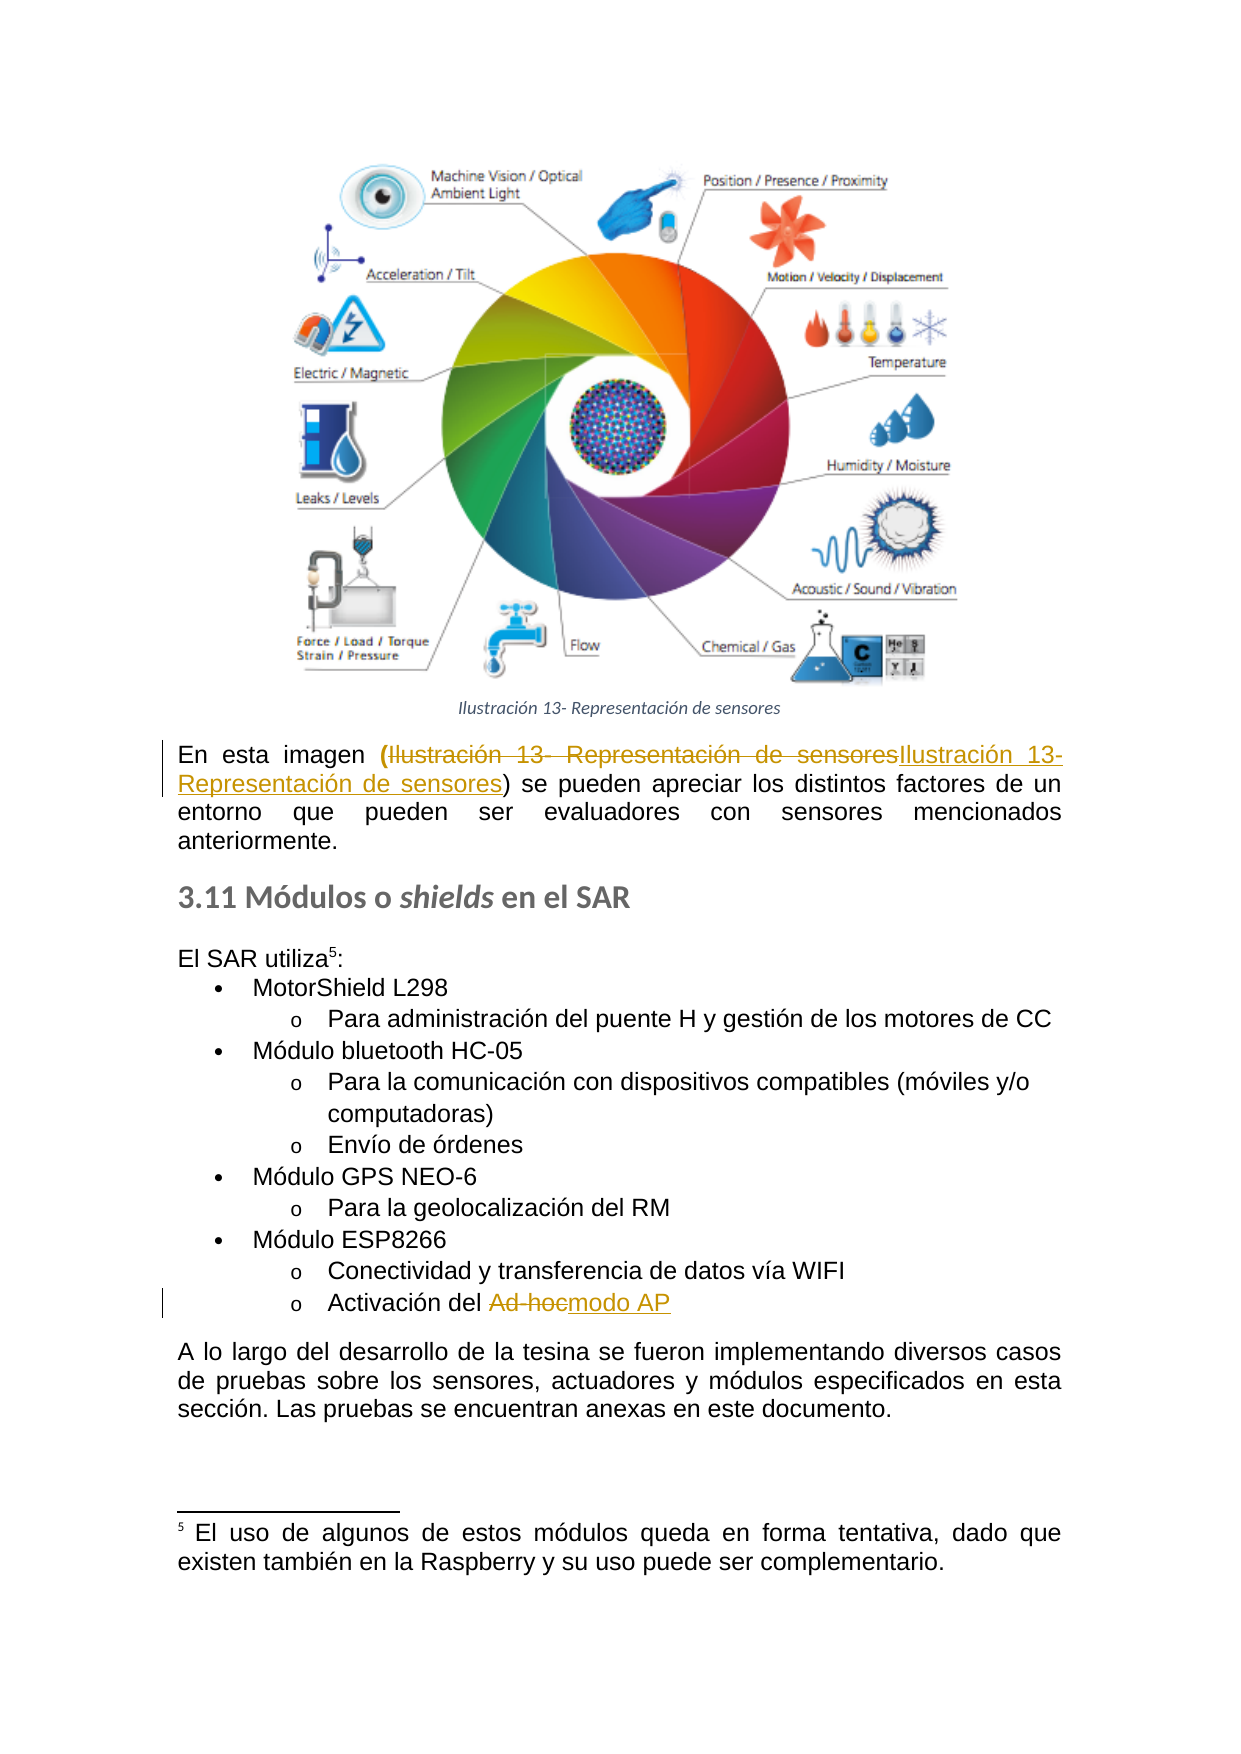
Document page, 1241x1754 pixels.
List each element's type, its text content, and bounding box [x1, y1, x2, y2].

list Módulo GPS NEO-6 [215, 1162, 1063, 1191]
list Módulo ESP8266 [215, 1225, 1063, 1254]
text A lo largo del desarrollo de la tesina se fueron implementando diversos casos de pruebas sobre los sensores, actuadores y módulos especificados en esta sección. Las pruebas se encuentran anexas en este documento. [177, 1337, 1063, 1423]
list Módulo bluetooth HC-05 [215, 1036, 1063, 1065]
list MotorShield L298 [215, 973, 1063, 1002]
text En esta imagen () se pueden apreciar los distintos factores de un entorno que pueden ser evaluadores con sensores mencionados anteriormente. [177, 740, 1063, 855]
subtitle 3.11 Módulos o shields en el SAR [177, 876, 1063, 916]
picture [282, 147, 958, 696]
list Envío de órdenes [290, 1130, 1063, 1160]
list Conectividad y transferencia de datos vía WIFI [290, 1256, 1063, 1286]
list Activación del [290, 1288, 1063, 1318]
list Para la geolocalización del RM [290, 1193, 1063, 1223]
list Para la comunicación con dispositivos compatibles (móviles y/o computadoras) [290, 1067, 1063, 1128]
text El SAR utiliza: [177, 944, 1063, 973]
list Para administración del puente H y gestión de los motores de CC [290, 1004, 1063, 1034]
